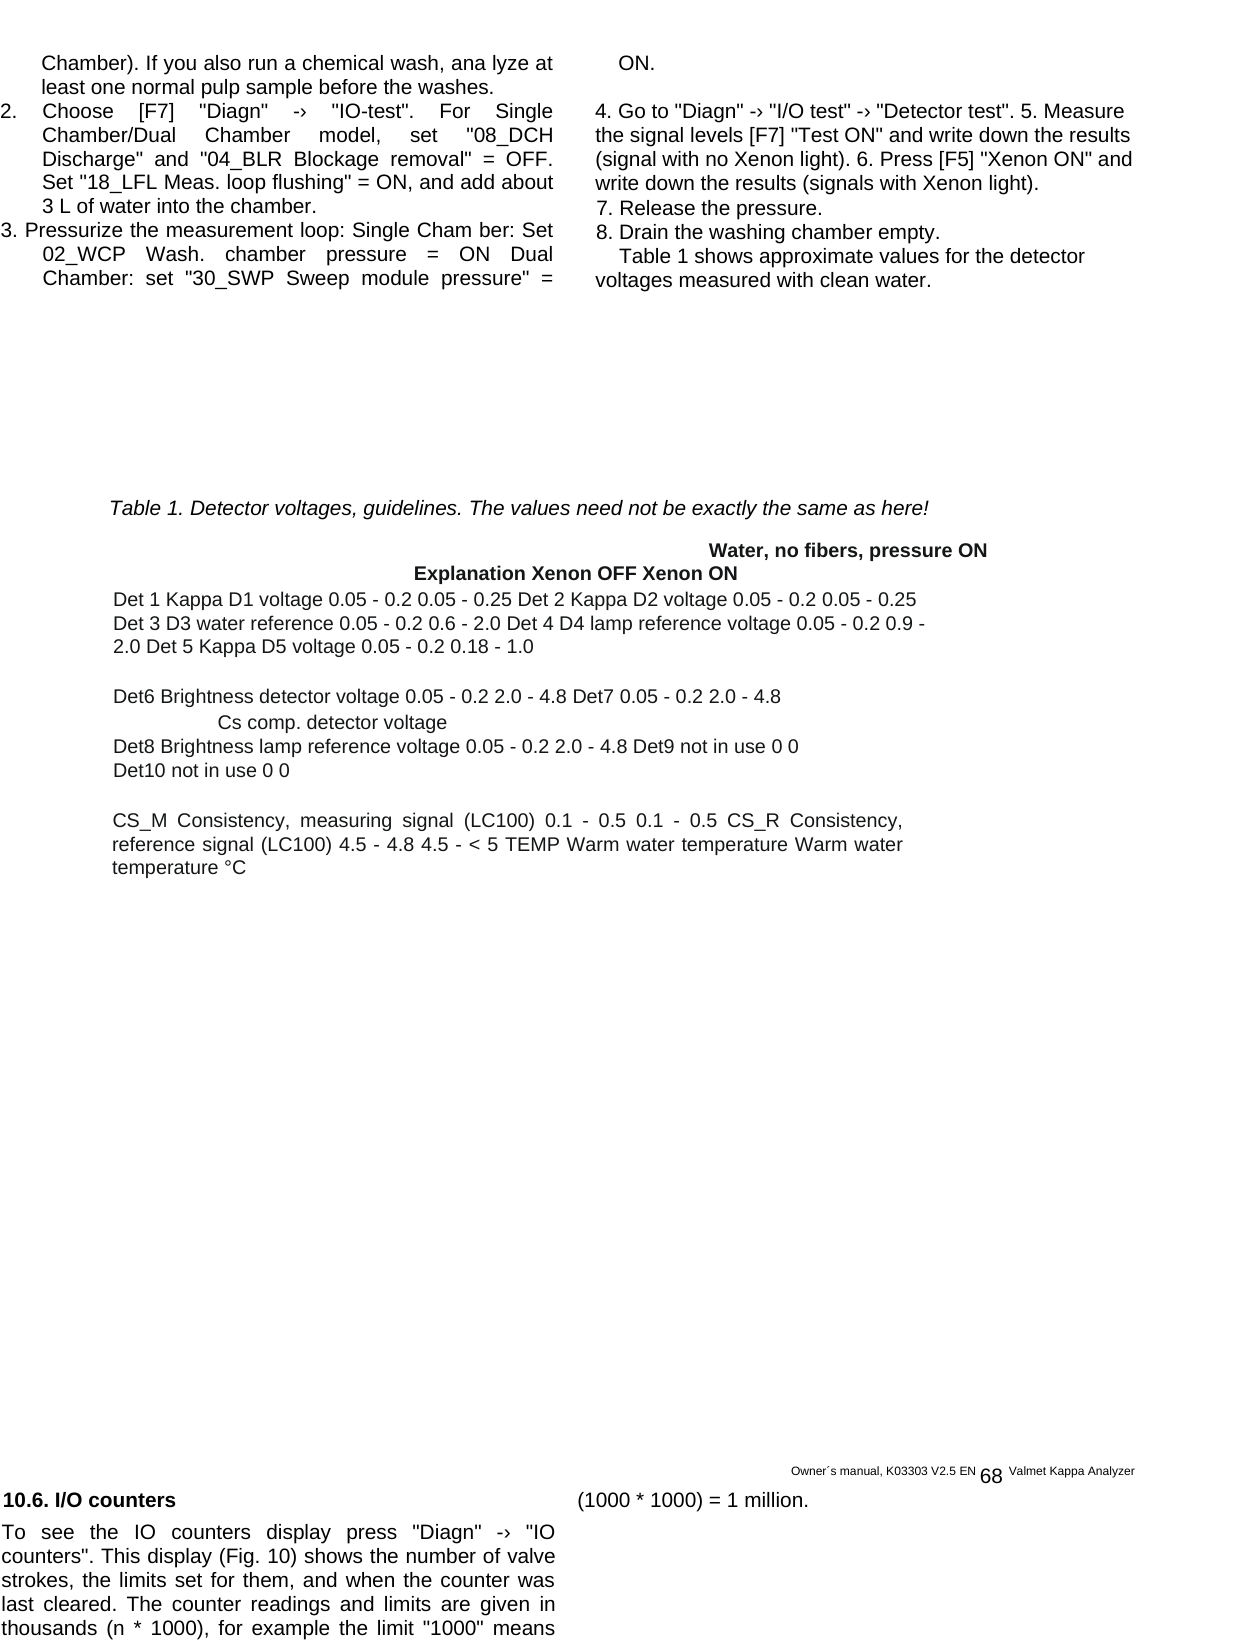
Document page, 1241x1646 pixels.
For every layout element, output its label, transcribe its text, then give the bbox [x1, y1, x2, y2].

text Table 1. Detector voltages, guidelines. The values need not be exactly the same as here! [109, 496, 1152, 520]
text 2. Choose [F7] "Diagn" -› "IO-test". For Single Chamber/Dual Chamber model, set "08_DCH Discharge" and "04_BLR Blockage removal" = OFF. Set "18_LFL Meas. loop flushing" = ON, and add about 3 L of water into the chamber. [0, 99, 554, 218]
text Det8 Brightness lamp reference voltage 0.05 - 0.2 2.0 - 4.8 Det9 not in use 0 0 [113, 735, 903, 758]
text Det 1 Kappa D1 voltage 0.05 - 0.2 0.05 - 0.25 Det 2 Kappa D2 voltage 0.05 - 0.2 0.05 - 0.25 Det 3 D3 water reference 0.05 - 0.2 0.6 - 2.0 Det 4 D4 lamp reference voltage 0.05 - 0.2 0.9 - 2.0 Det 5 Kappa D5 voltage 0.05 - 0.2 0.18 - 1.0 [113, 588, 927, 658]
text Det6 Brightness detector voltage 0.05 - 0.2 2.0 - 4.8 Det7 0.05 - 0.2 2.0 - 4.8 [113, 685, 903, 708]
text Table 1 shows approximate values for the detector voltages measured with clean water. [595, 244, 1150, 292]
text To see the IO counters display press "Diagn" -› "IO counters". This display (Fig. 10) shows the number of valve strokes, the limits set for them, and when the counter was last cleared. The counter readings and limits are given in thousands (n * 1000), for example the limit "1000" means (1000 * 1000) = 1 million. [1, 1521, 556, 1639]
text 4. Go to "Diagn" -› "I/O test" -› "Detector test". 5. Measure the signal levels [F7] "Test ON" and write down the results (signal with no Xenon light). 6. Press [F5] "Xenon ON" and write down the results (signals with Xenon light). [595, 100, 1149, 195]
text CS_M Consistency, measuring signal (LC100) 0.1 - 0.5 0.1 - 0.5 CS_R Consistency, reference signal (LC100) 4.5 - 4.8 4.5 - < 5 TEMP Warm water temperature Warm water temperature °C [112, 809, 904, 878]
text Det10 not in use 0 0 [113, 759, 1152, 782]
text Water, no fibers, pressure ON [0, 538, 988, 561]
text 3. Pressurize the measurement loop: Single Cham ber: Set 02_WCP Wash. chamber pressure = ON Dual Chamber: set "30_SWP Sweep module pressure" = ON. [576, 51, 1129, 75]
text Explanation Xenon OFF Xenon ON [0, 562, 1152, 585]
text 7. Release the pressure. [596, 195, 1152, 219]
text 3. Pressurize the measurement loop: Single Cham ber: Set 02_WCP Wash. chamber pressure = ON Dual Chamber: set "30_SWP Sweep module pressure" = ON. [0, 218, 554, 290]
text 10.6. I/O counters [3, 1488, 576, 1512]
text Owner´s manual, K03303 V2.5 EN 68 Valmet Kappa Analyzer [0, 1464, 1134, 1488]
text Cs comp. detector voltage [217, 711, 1152, 734]
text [2, 51, 554, 99]
text 8. Drain the washing chamber empty. [596, 220, 1152, 244]
